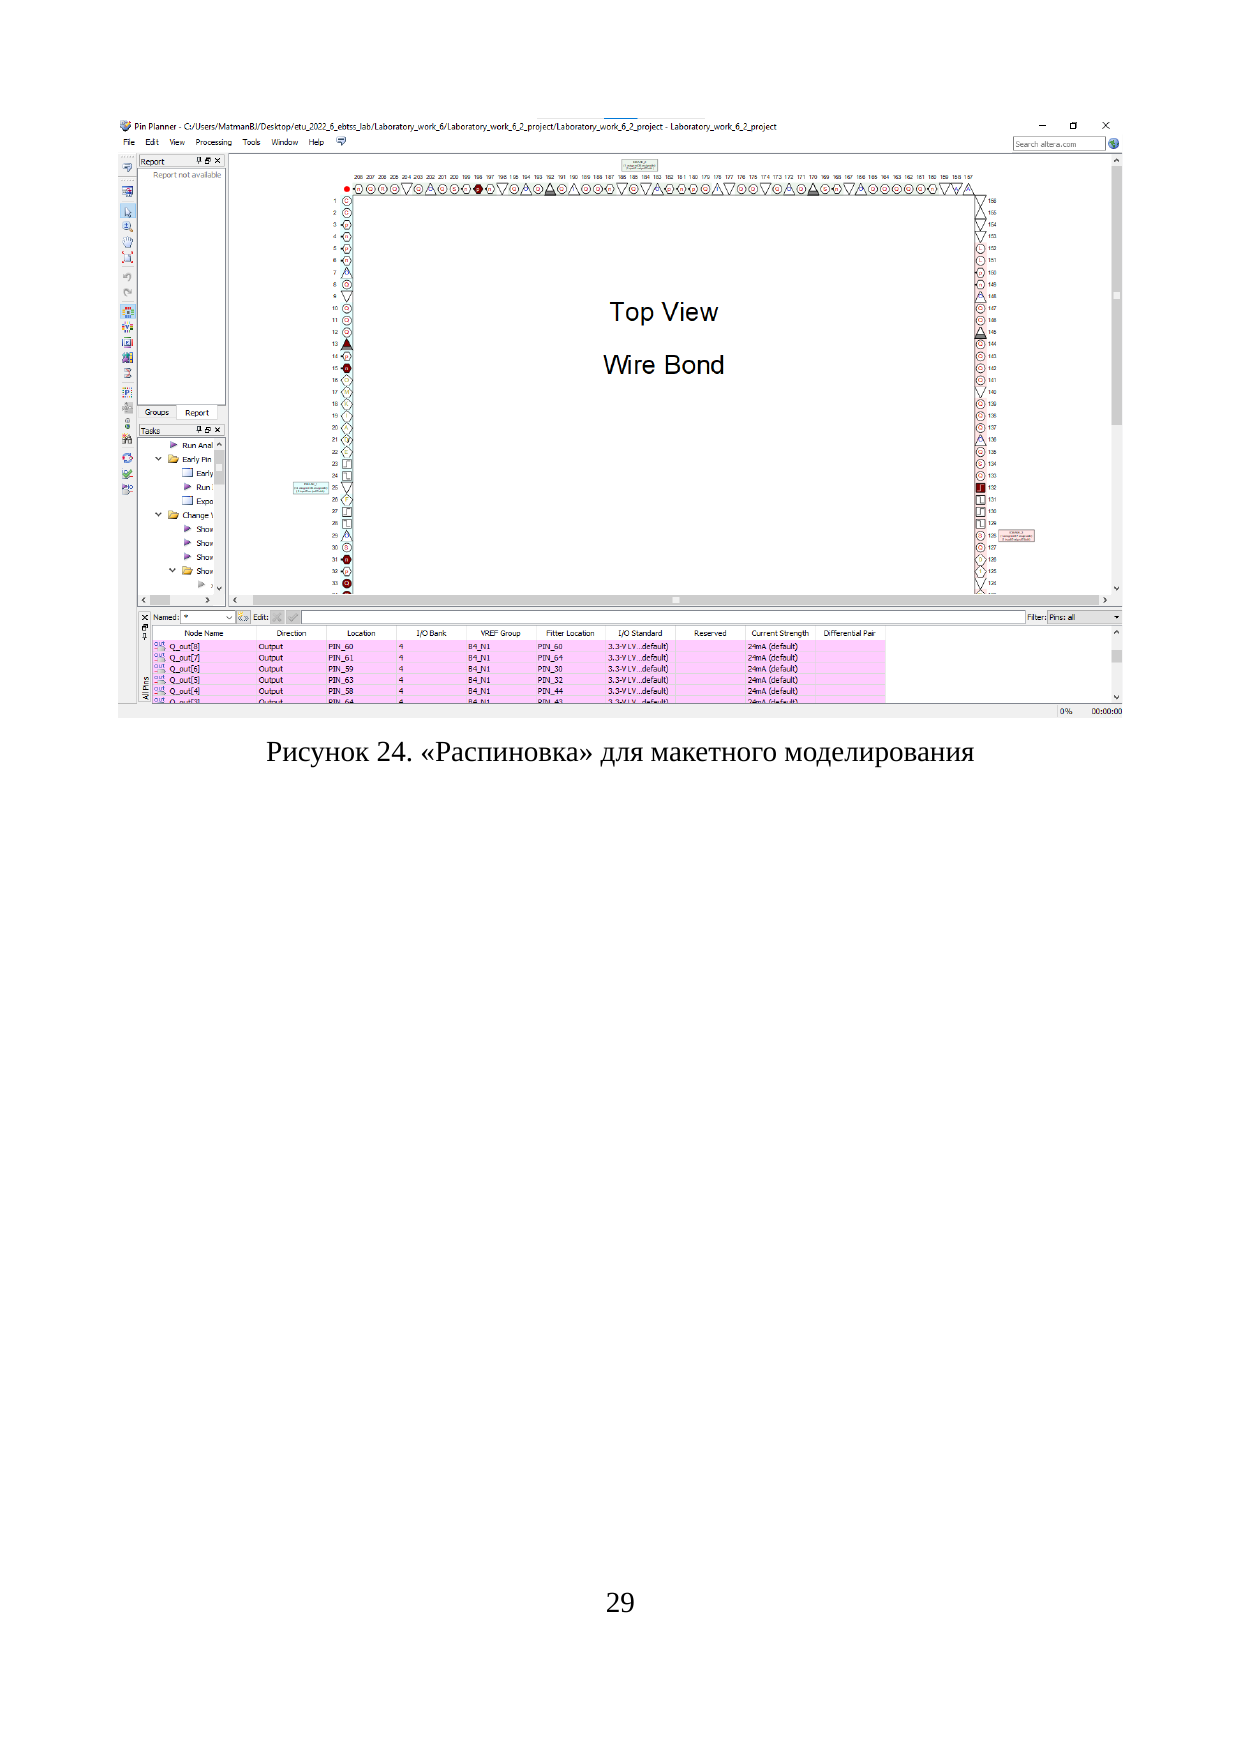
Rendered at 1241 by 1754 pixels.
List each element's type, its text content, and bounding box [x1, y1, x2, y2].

list Рисунок 24. «Распиновка» для макетного моделирования [118, 734, 1122, 768]
picture [118, 118, 1123, 718]
